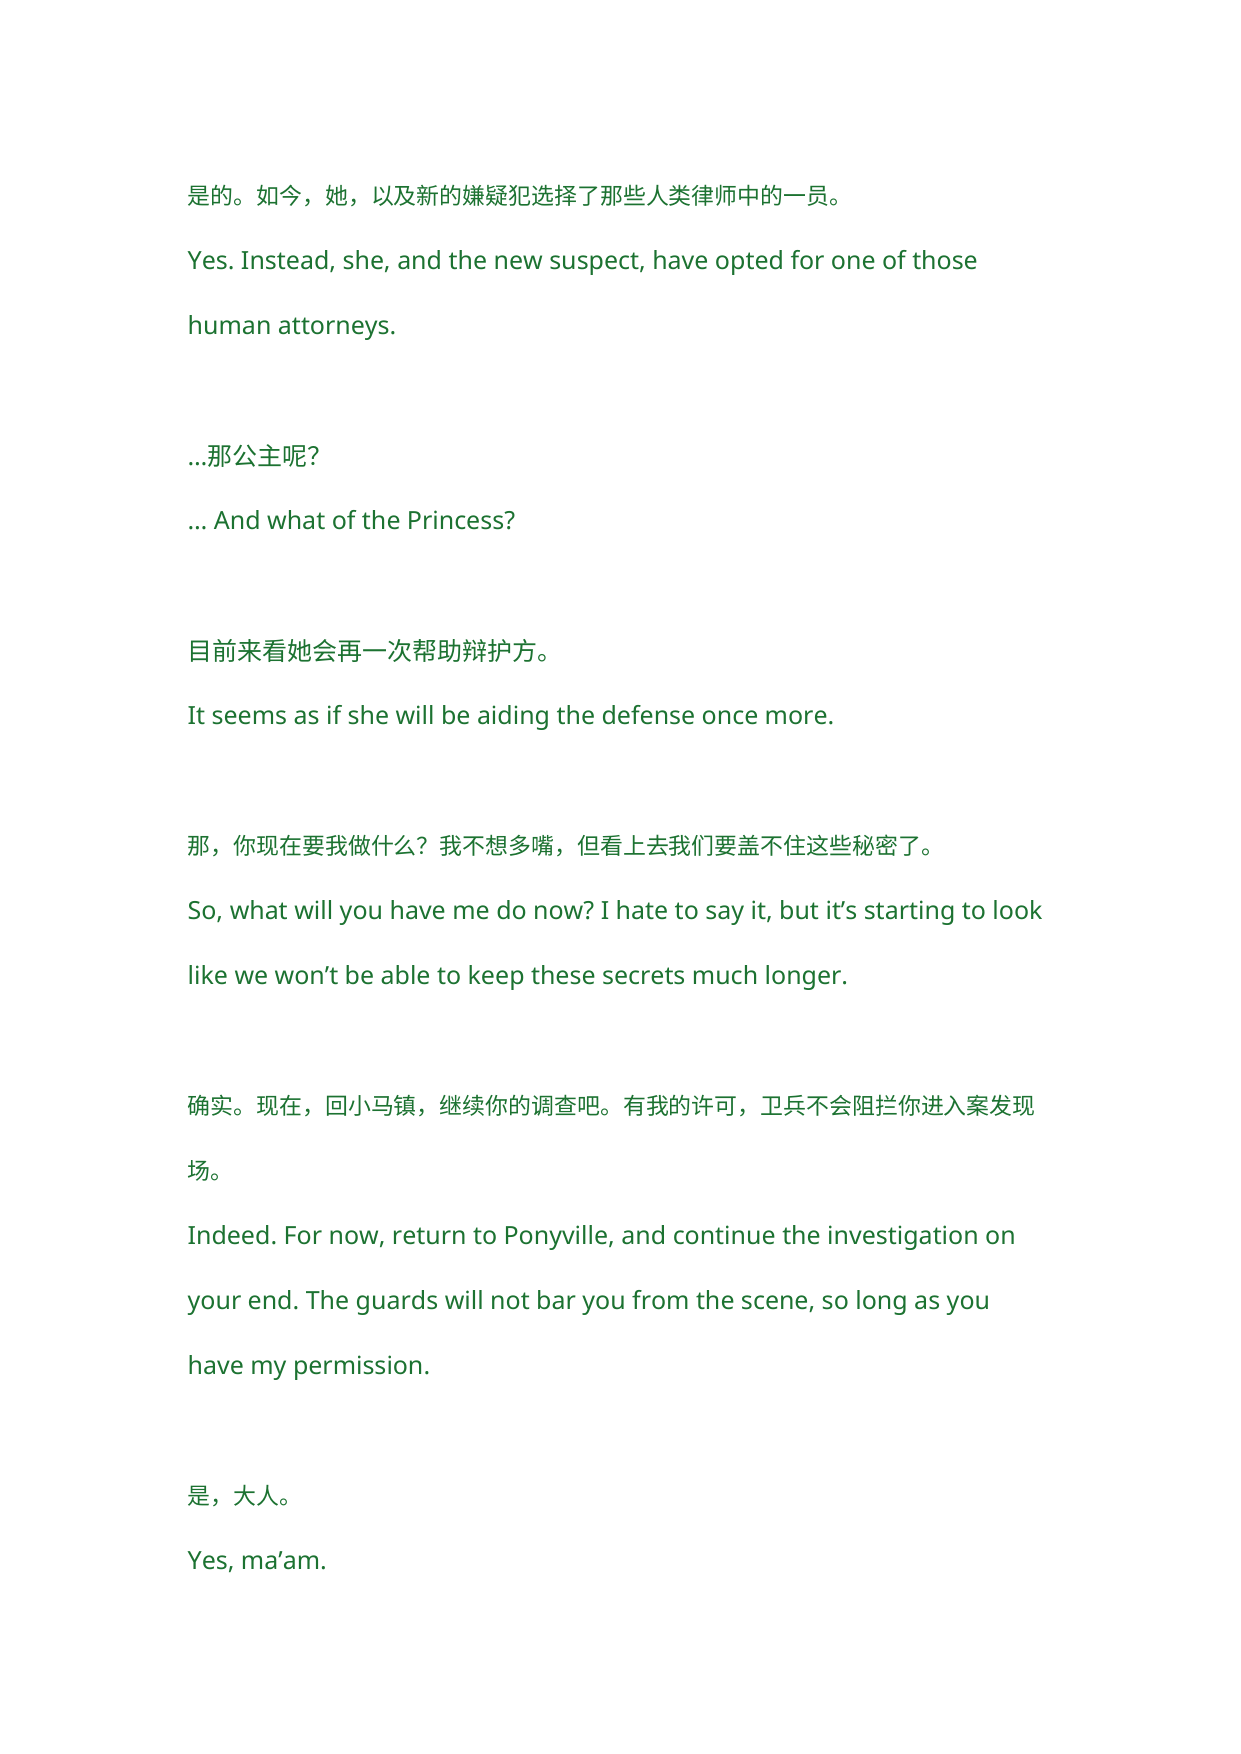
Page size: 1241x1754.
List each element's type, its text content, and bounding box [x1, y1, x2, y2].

text … And what of the Princess? [187, 487, 1053, 552]
text …那公主呢？ [187, 422, 1053, 487]
text 是，大人。 [187, 1462, 1053, 1527]
text It seems as if she will be aiding the defense once more. [187, 682, 1053, 747]
text Yes, ma’am. [187, 1527, 1053, 1592]
text Yes. Instead, she, and the new suspect, have opted for one of those human attorneys. [187, 227, 1053, 357]
text 是的。如今，她，以及新的嫌疑犯选择了那些人类律师中的一员。 [187, 162, 1053, 227]
text 那，你现在要我做什么？我不想多嘴，但看上去我们要盖不住这些秘密了。 [187, 812, 1053, 877]
text Indeed. For now, return to Ponyville, and continue the investigation on your end. The guards will not bar you from the scene, so long as you have my permission. [187, 1202, 1053, 1397]
text So, what will you have me do now? I hate to say it, but it’s starting to look like we won’t be able to keep these secrets much longer. [187, 877, 1053, 1007]
text 目前来看她会再一次帮助辩护方。 [187, 617, 1053, 682]
text 确实。现在，回小马镇，继续你的调查吧。有我的许可，卫兵不会阻拦你进入案发现场。 [187, 1072, 1053, 1202]
